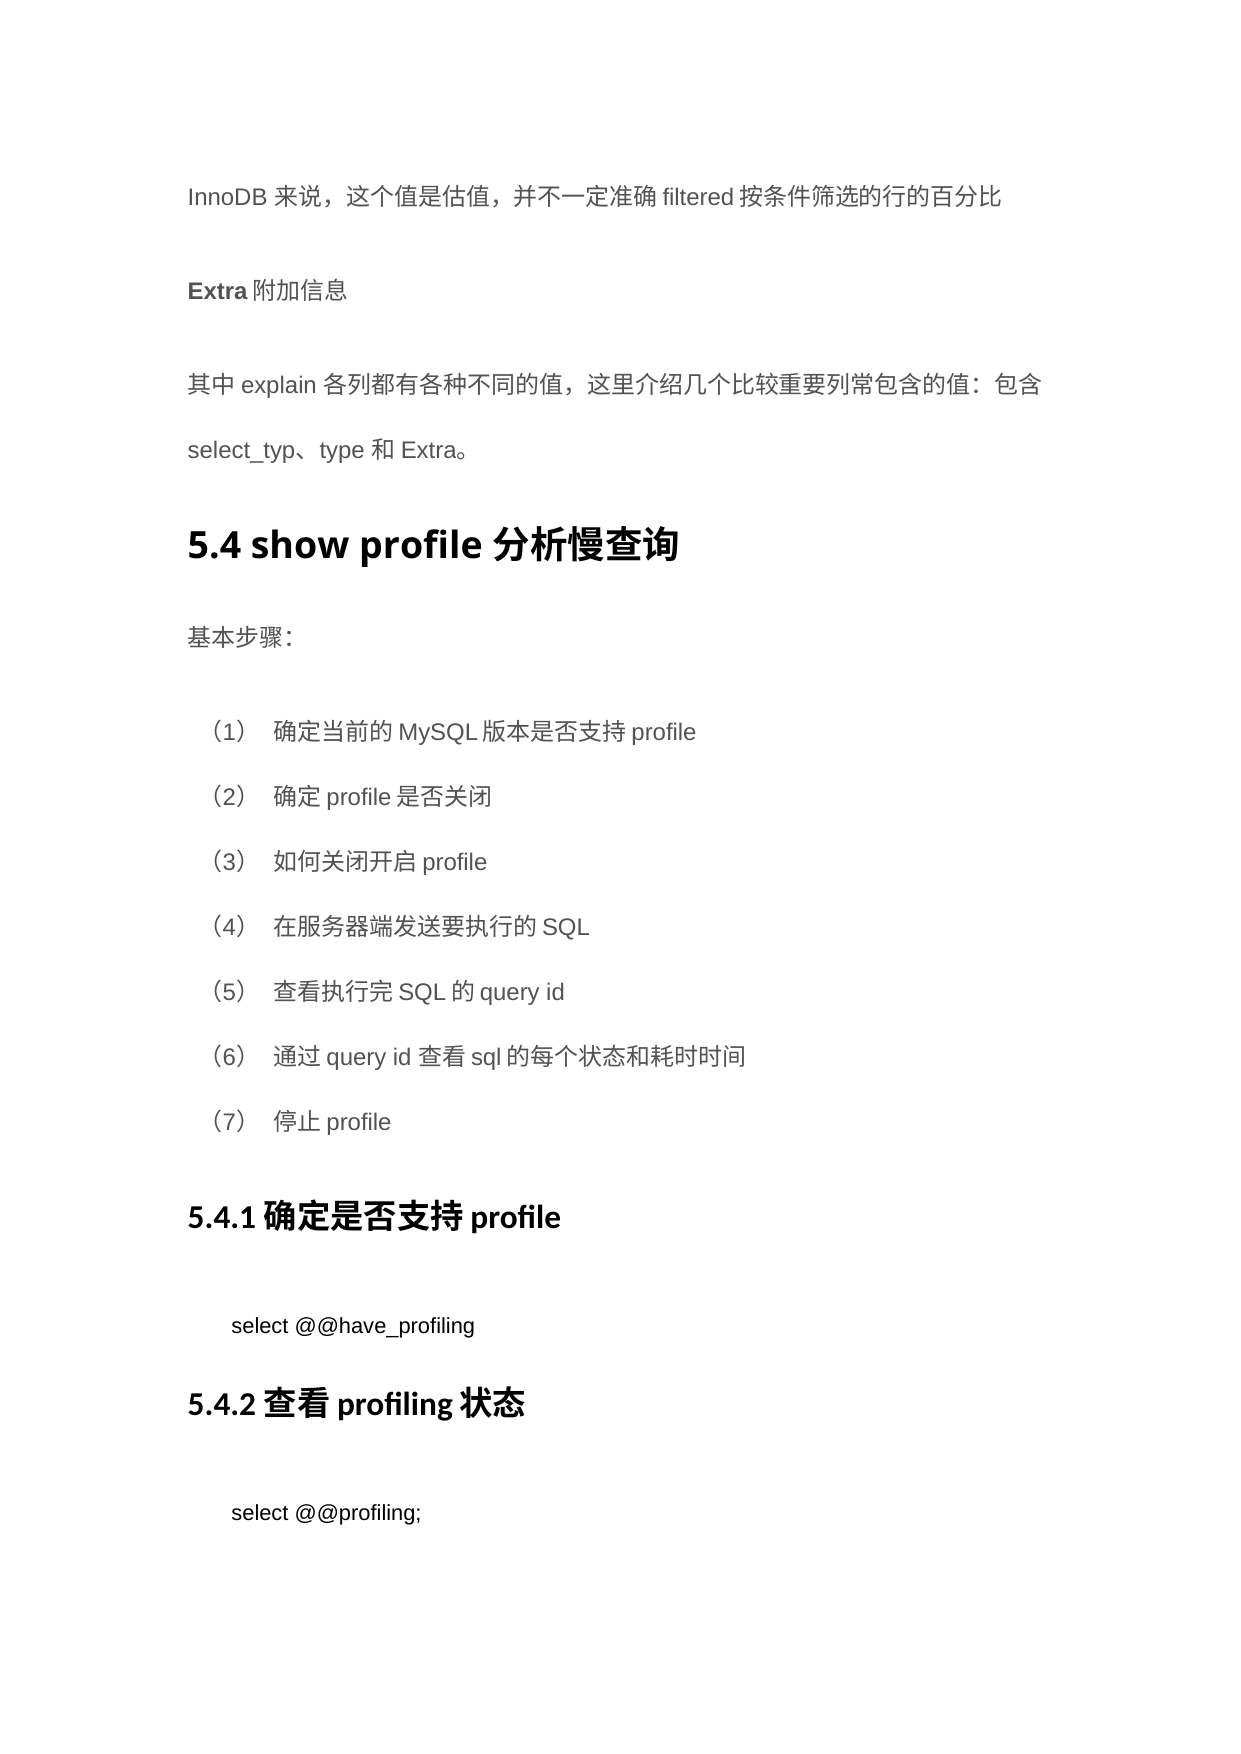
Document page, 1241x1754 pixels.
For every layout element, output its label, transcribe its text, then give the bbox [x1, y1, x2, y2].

subtitle 5.4 show profile 分析慢查询 [187, 509, 1053, 574]
subtitle Extra附加信息 [187, 256, 1053, 321]
subtitle 5.4.1 确定是否支持profile [187, 1357, 1053, 1422]
subtitle 基本步骤： [187, 604, 1053, 669]
text select @@have_profiling [187, 1484, 1053, 1517]
subtitle 如何关闭开启profile [198, 886, 1053, 951]
subtitle InnoDB 来说，这个值是估值，并不一定准确filtered按条件筛选的行的百分比 [187, 162, 1053, 227]
subtitle 确定当前的MySQL版本是否支持profile [198, 698, 1053, 763]
subtitle 查看执行完SQL的query id [198, 1074, 1053, 1139]
subtitle 其中 explain 各列都有各种不同的值，这里介绍几个比较重要列常包含的值：包含 select_typ、type 和 Extra。 [187, 350, 1053, 480]
subtitle 确定profile是否关闭 [198, 792, 1053, 857]
subtitle 在服务器端发送要执行的SQL [198, 980, 1053, 1045]
subtitle 停止profile [198, 1263, 1053, 1328]
subtitle 通过query id 查看sql的每个状态和耗时时间 [198, 1169, 1053, 1234]
